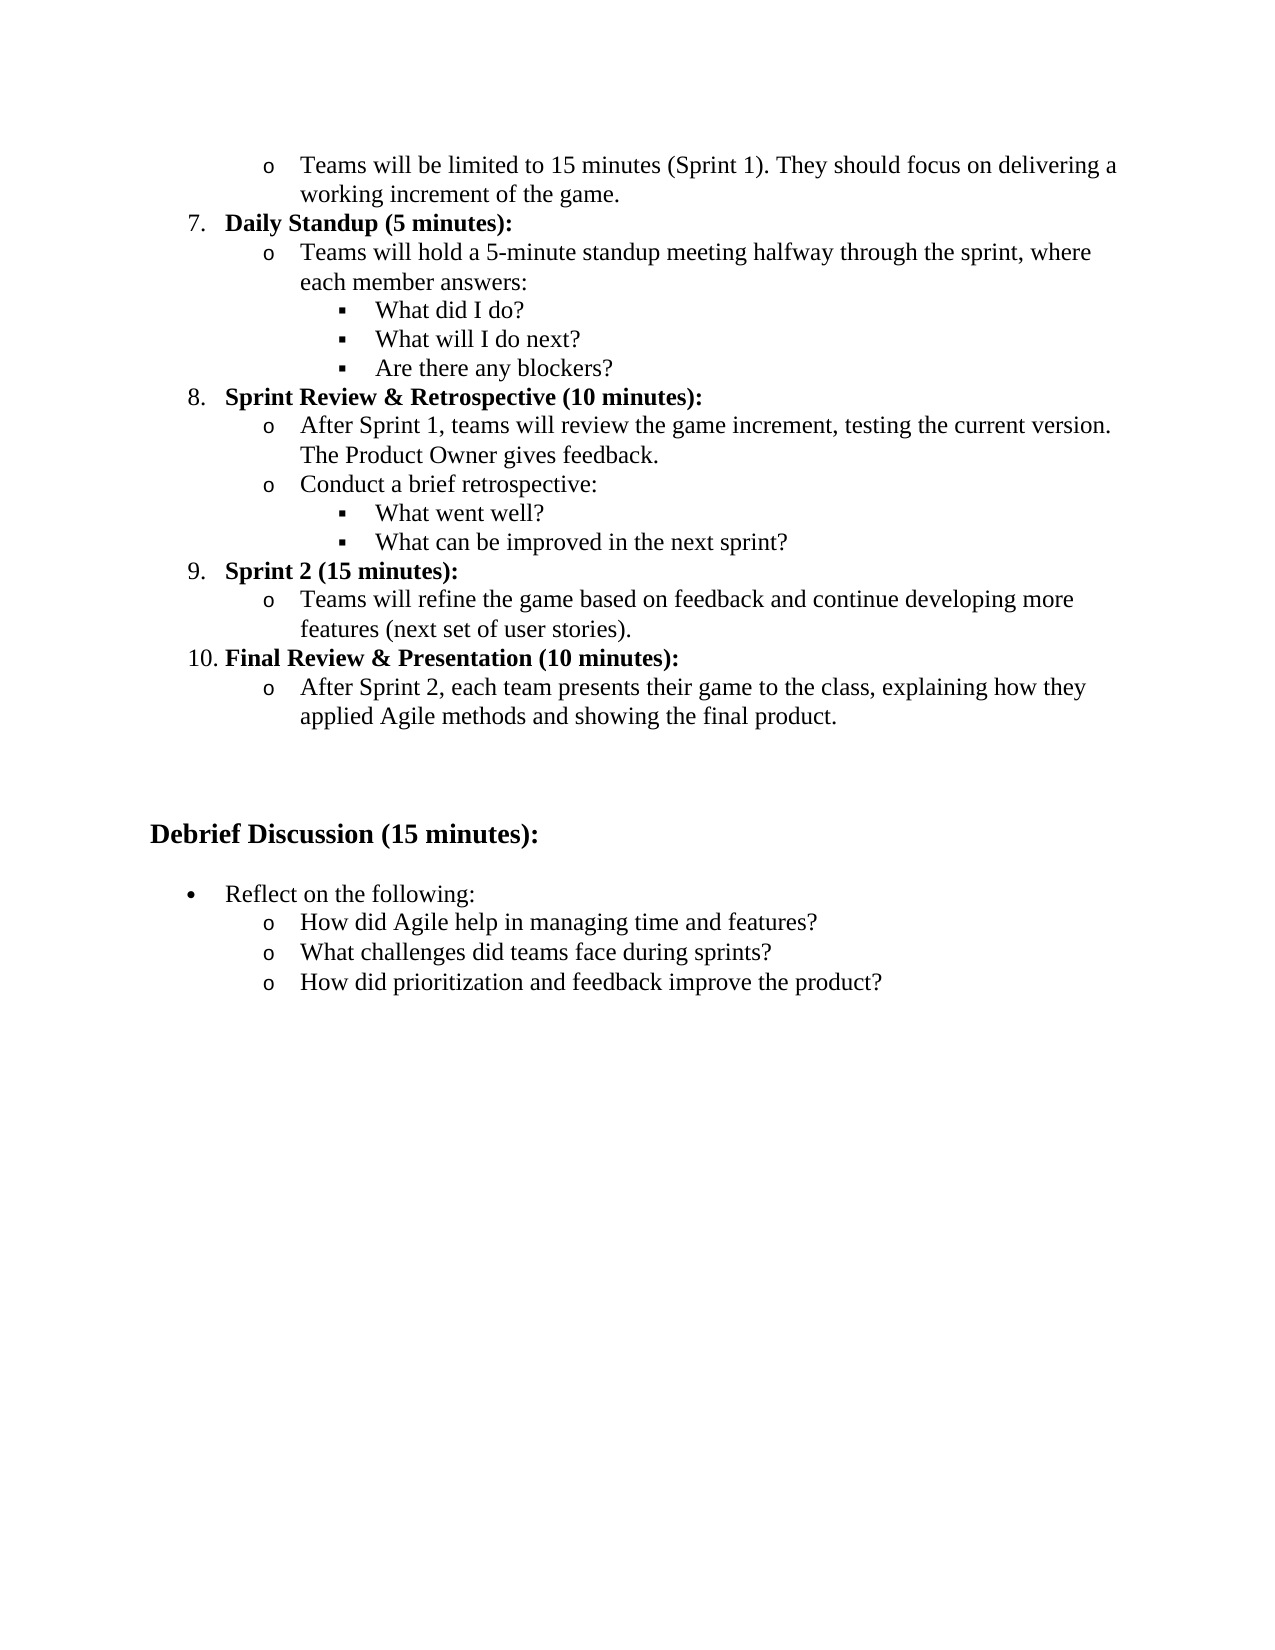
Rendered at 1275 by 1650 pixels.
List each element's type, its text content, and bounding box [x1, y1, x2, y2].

list Teams will hold a 5-minute standup meeting halfway through the sprint, where each member answers: [262, 237, 1125, 295]
list After Sprint 1, teams will review the game increment, testing the current version. The Product Owner gives feedback. [262, 410, 1125, 469]
list Reflect on the following: [187, 879, 1125, 907]
list Final Review & Presentation (10 minutes): [187, 643, 1125, 672]
list Conduct a brief retrospective: [262, 469, 1125, 498]
list What will I do next? [337, 324, 1125, 353]
list Sprint Review & Retrospective (10 minutes): [187, 382, 1125, 410]
list Are there any blockers? [337, 353, 1125, 382]
list Sprint 2 (15 minutes): [187, 556, 1125, 584]
list Daily Standup (5 minutes): [187, 208, 1125, 237]
list What challenges did teams face during sprints? [262, 937, 1125, 967]
list Teams will refine the game based on feedback and continue developing more features (next set of user stories). [262, 584, 1125, 643]
list What did I do? [337, 295, 1125, 324]
list Teams will be limited to 15 minutes (Sprint 1). They should focus on delivering a working increment of the game. [262, 150, 1125, 208]
text Debrief Discussion (15 minutes): [150, 817, 1125, 849]
list How did Agile help in managing time and features? [262, 907, 1125, 937]
list After Sprint 2, each team presents their game to the class, explaining how they applied Agile methods and showing the final product. [262, 672, 1125, 730]
list What can be improved in the next sprint? [337, 527, 1125, 556]
list What went well? [337, 498, 1125, 527]
list How did prioritization and feedback improve the product? [262, 967, 1125, 996]
